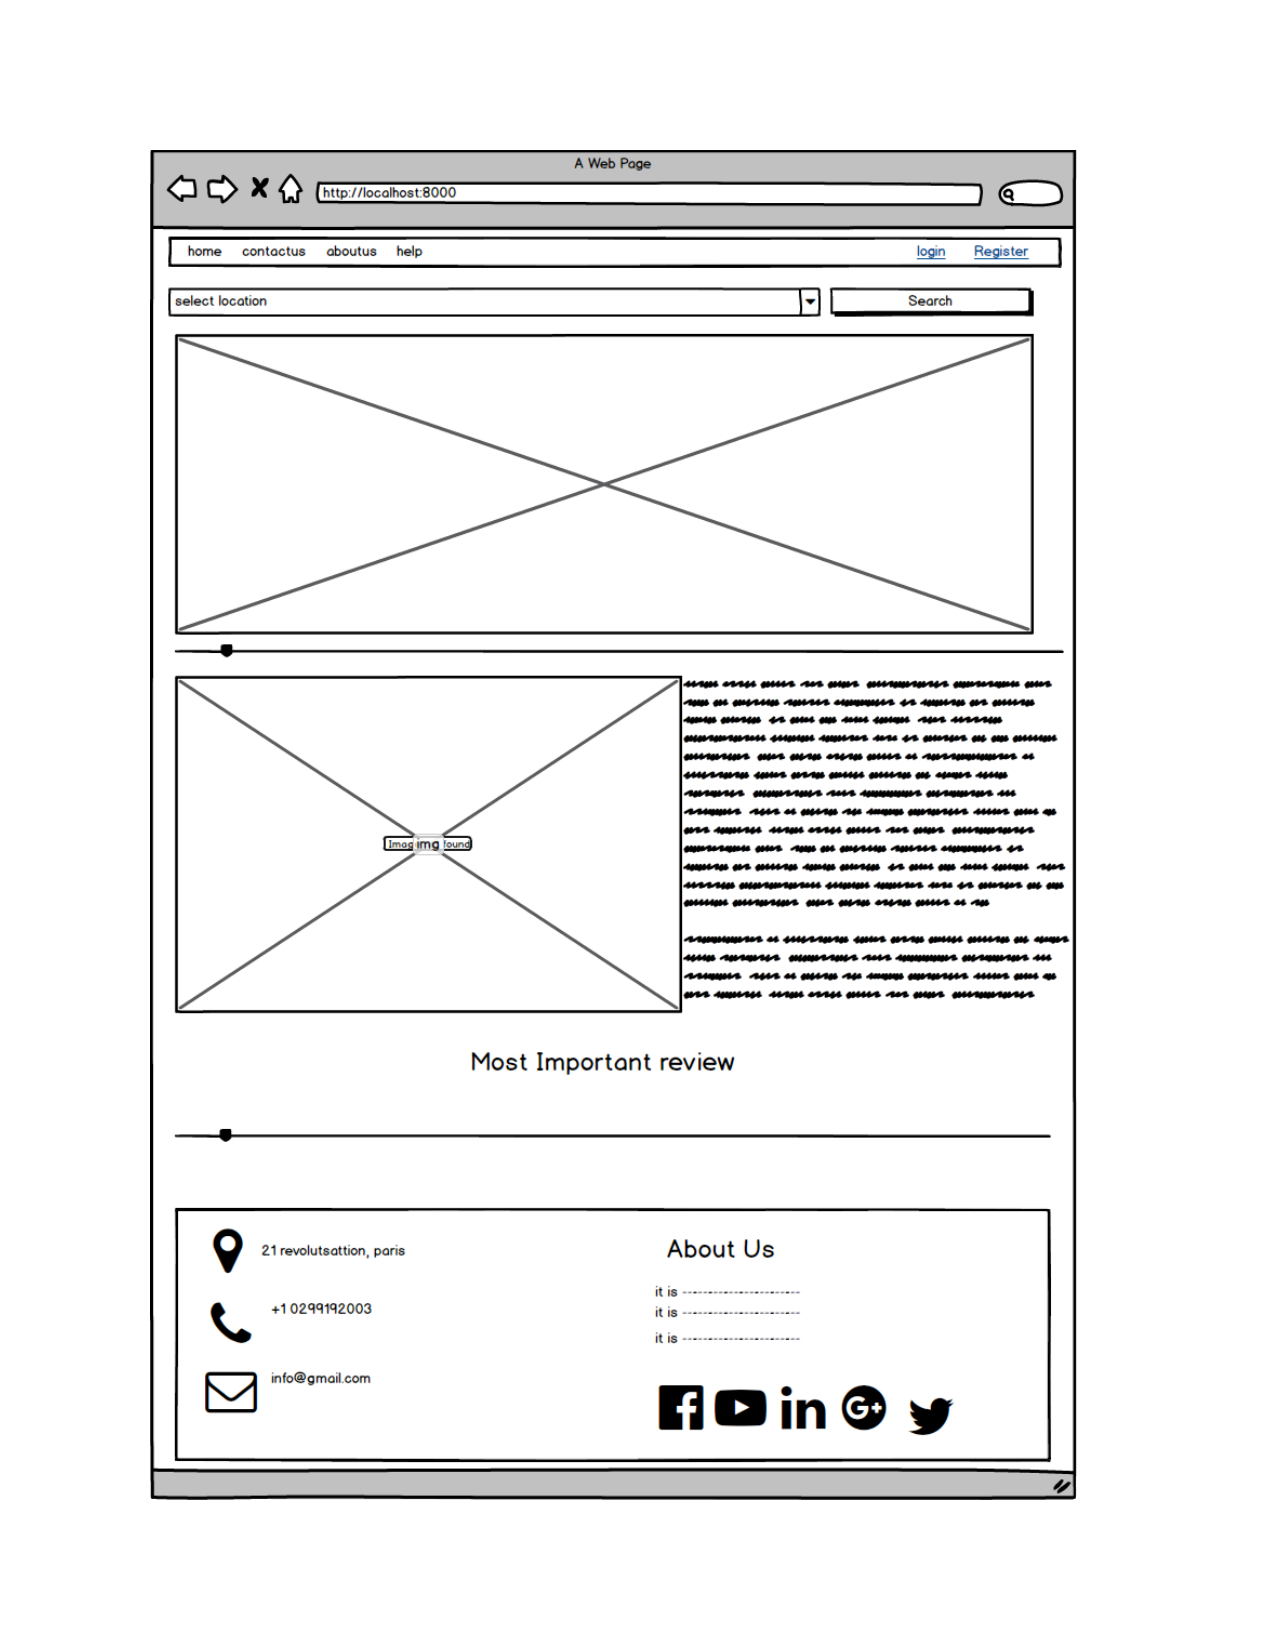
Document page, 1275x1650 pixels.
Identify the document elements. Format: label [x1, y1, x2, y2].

picture [150, 150, 1077, 1500]
